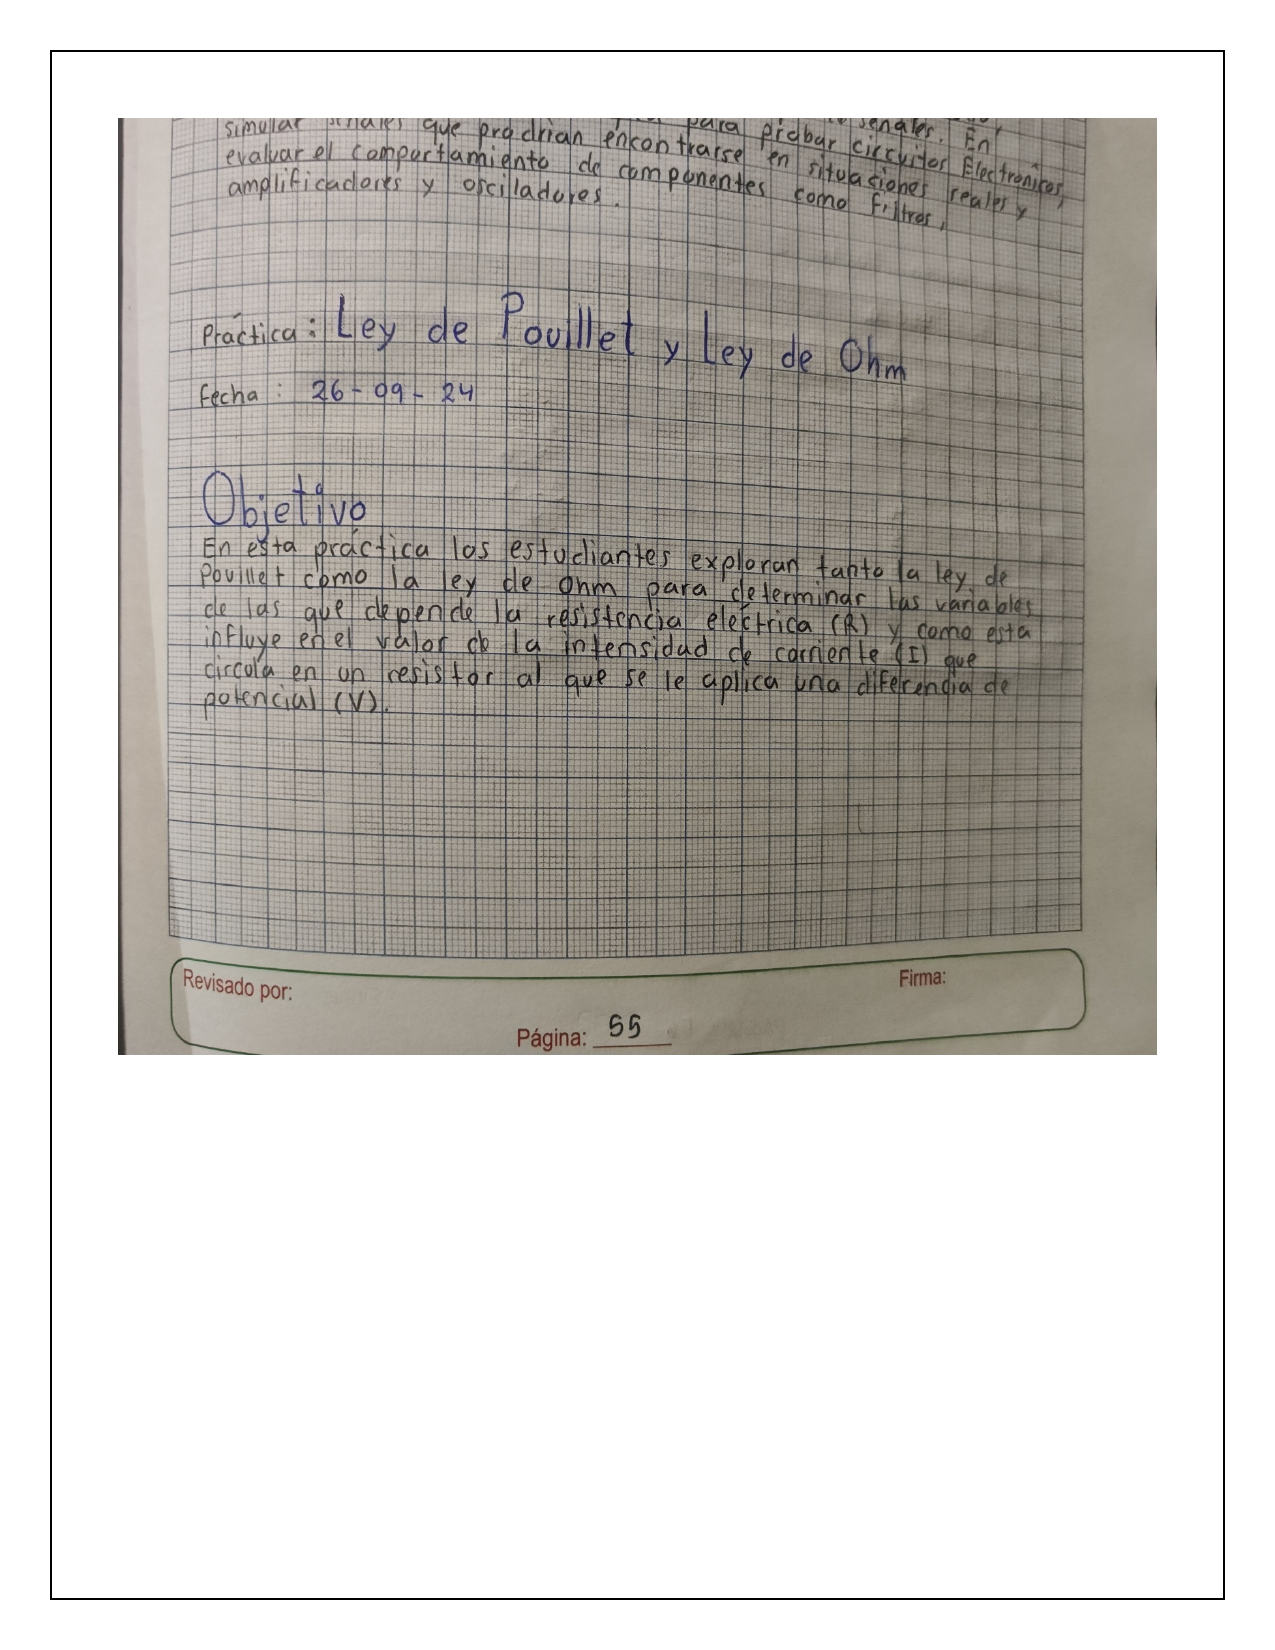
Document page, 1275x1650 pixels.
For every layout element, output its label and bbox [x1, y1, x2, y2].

picture [118, 118, 1157, 1055]
